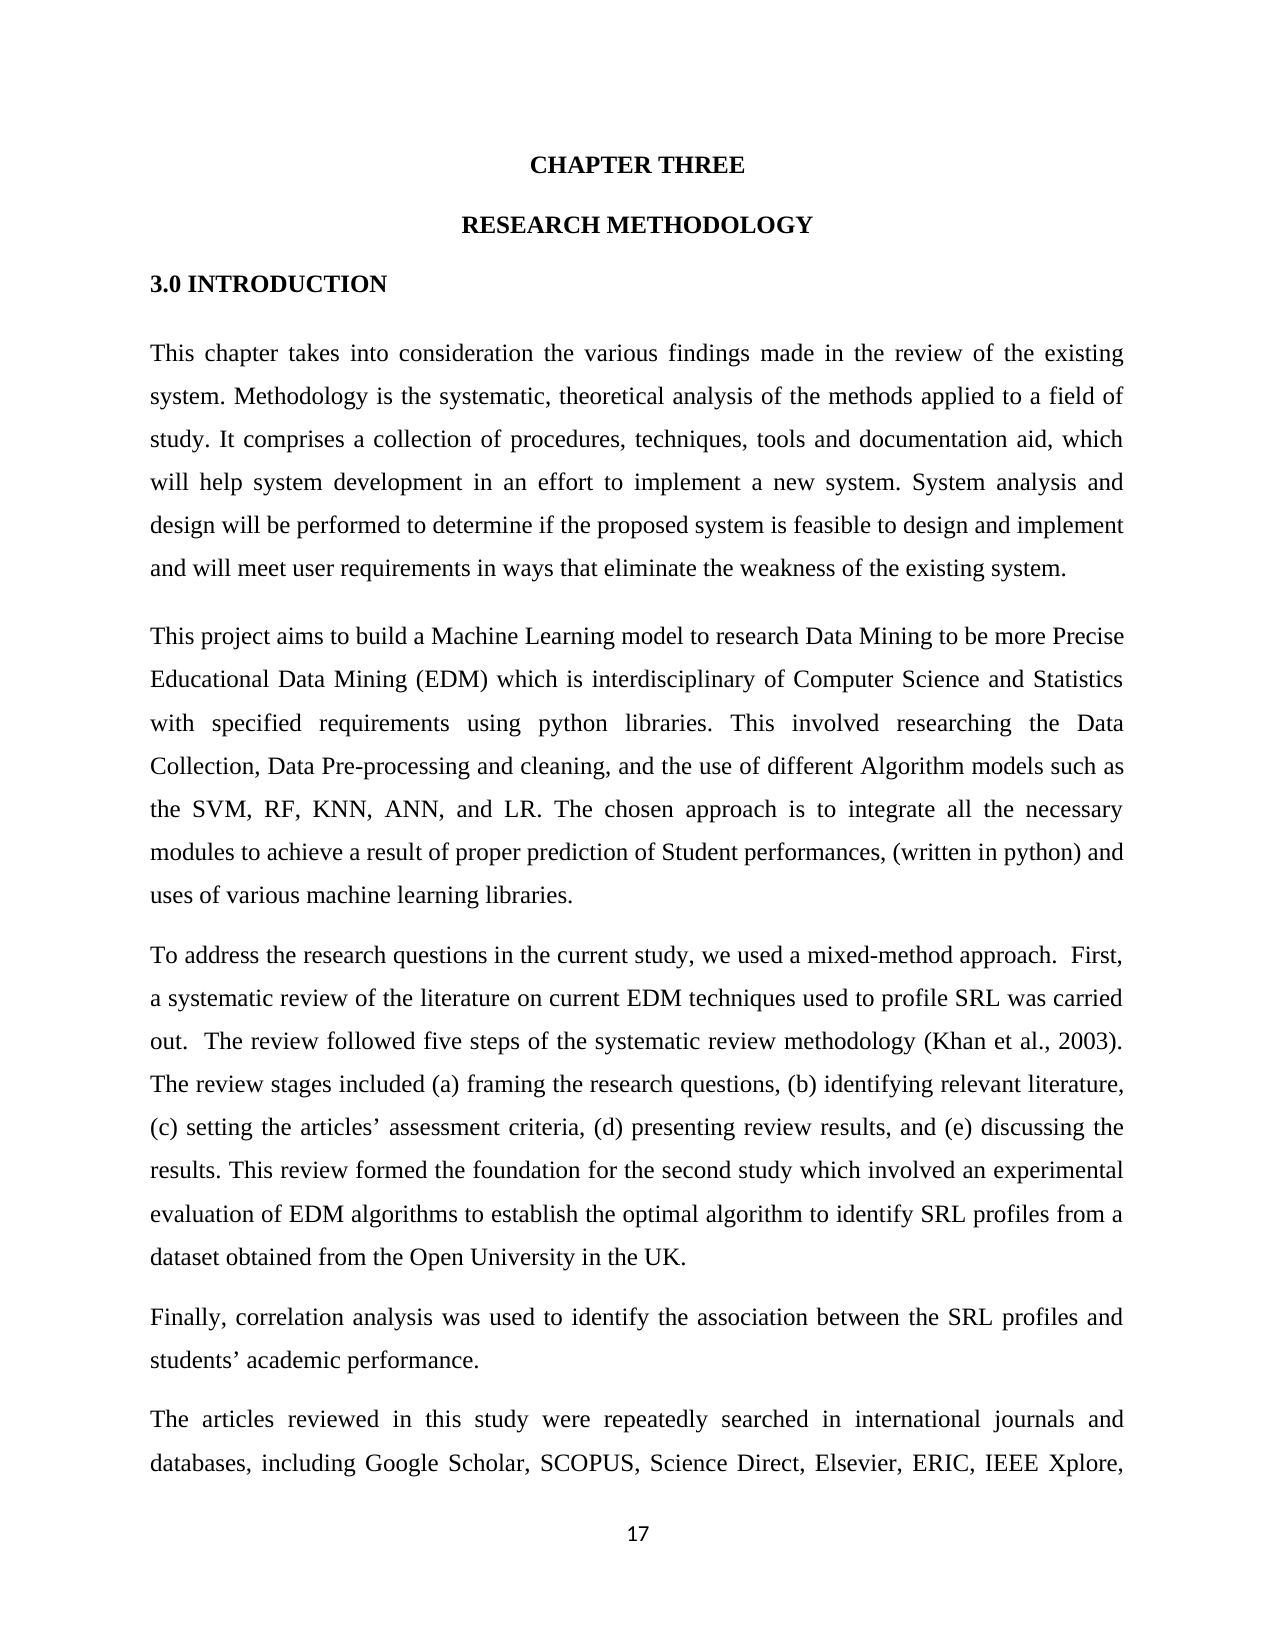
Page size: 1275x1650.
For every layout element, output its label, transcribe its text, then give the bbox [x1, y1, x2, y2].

text CHAPTER THREE [150, 150, 1125, 179]
text RESEARCH METHODOLOGY [150, 210, 1125, 238]
text To address the research questions in the current study, we used a mixed-method approach. First, a systematic review of the literature on current EDM techniques used to profile SRL was carried out. The review followed five steps of the systematic review methodology (Khan et al., 2003). The review stages included (a) framing the research questions, (b) identifying relevant literature, (c) setting the articles’ assessment criteria, (d) presenting review results, and (e) discussing the results. This review formed the foundation for the second study which involved an experimental evaluation of EDM algorithms to establish the optimal algorithm to identify SRL profiles from a dataset obtained from the Open University in the UK. [150, 940, 1125, 1271]
text This project aims to build a Machine Learning model to research Data Mining to be more Precise Educational Data Mining (EDM) which is interdisciplinary of Computer Science and Statistics with specified requirements using python libraries. This involved researching the Data Collection, Data Pre-processing and cleaning, and the use of different Algorithm models such as the SVM, RF, KNN, ANN, and LR. The chosen approach is to integrate all the necessary modules to achieve a result of proper prediction of Student performances, (written in python) and uses of various machine learning libraries. [150, 621, 1125, 909]
text This chapter takes into consideration the various findings made in the review of the existing system. Methodology is the systematic, theoretical analysis of the methods applied to a field of study. It comprises a collection of procedures, techniques, tools and documentation aid, which will help system development in an effort to implement a new system. System analysis and design will be performed to determine if the proposed system is feasible to design and implement and will meet user requirements in ways that eliminate the weakness of the existing system. [150, 338, 1125, 582]
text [150, 1404, 1125, 1476]
text 3.0 INTRODUCTION [150, 269, 1125, 298]
text Finally, correlation analysis was used to identify the association between the SRL profiles and students’ academic performance. [150, 1302, 1125, 1373]
